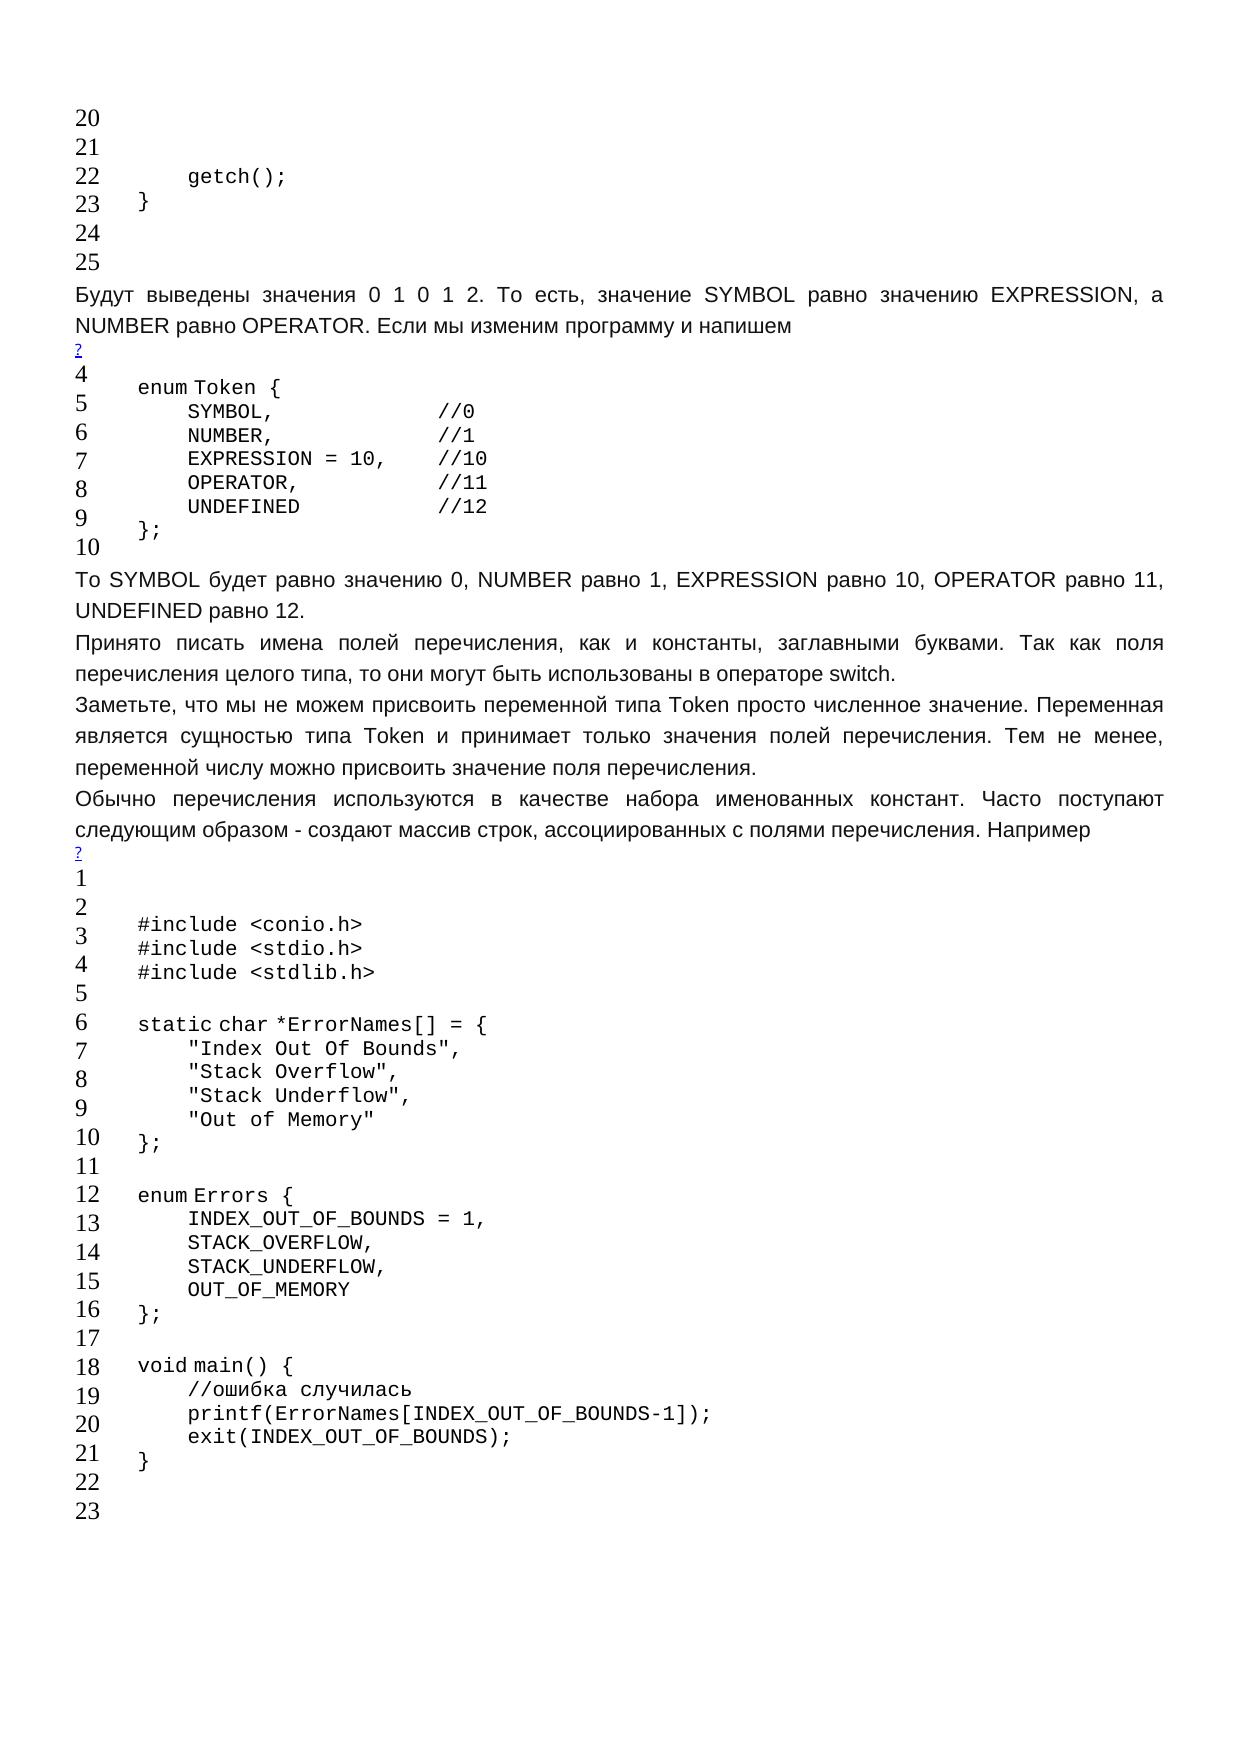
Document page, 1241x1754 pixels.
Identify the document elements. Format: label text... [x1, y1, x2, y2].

text ? [75, 338, 1165, 359]
table_header 1 2 3 4 5 6 7 8 9 10 11 12 13 14 15 16 17 18 19 20 21 22 23 [75, 863, 137, 1524]
table_header enum Token { SYMBOL, //0 NUMBER, //1 EXPRESSION = 10, //10 OPERATOR, //11 UNDEFINED //12 }; [138, 360, 1240, 561]
text Обычно перечисления используются в качестве набора именованных констант. Часто поступают следующим образом - создают массив строк, ассоциированных с полями перечисления. Например [75, 779, 1165, 842]
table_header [138, 103, 1240, 276]
table_header 4 5 6 7 8 9 10 [75, 360, 137, 561]
text Будут выведены значения 0 1 0 1 2. То есть, значение SYMBOL равно значению EXPRESSION, а NUMBER равно OPERATOR. Если мы изменим программу и напишем [75, 276, 1165, 338]
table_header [75, 103, 137, 276]
text Принято писать имена полей перечисления, как и константы, заглавными буквами. Так как поля перечисления целого типа, то они могут быть использованы в операторе switch. [75, 623, 1165, 686]
text ? [75, 842, 1165, 863]
table_header #include <conio.h> #include <stdio.h> #include <stdlib.h> static char *ErrorNames[] = { "Index Out Of Bounds", "Stack Overflow", "Stack Underflow", "Out of Memory" }; enum Errors { INDEX_OUT_OF_BOUNDS = 1, STACK_OVERFLOW, STACK_UNDERFLOW, OUT_OF_MEMORY }; void main() { //ошибка случилась printf(ErrorNames[INDEX_OUT_OF_BOUNDS-1]); exit(INDEX_OUT_OF_BOUNDS); } [138, 863, 1240, 1524]
text То SYMBOL будет равно значению 0, NUMBER равно 1, EXPRESSION равно 10, OPERATOR равно 11, UNDEFINED равно 12. [75, 561, 1165, 623]
text Заметьте, что мы не можем присвоить переменной типа Token просто численное значение. Переменная является сущностью типа Token и принимает только значения полей перечисления. Тем не менее, переменной числу можно присвоить значение поля перечисления. [75, 686, 1165, 779]
